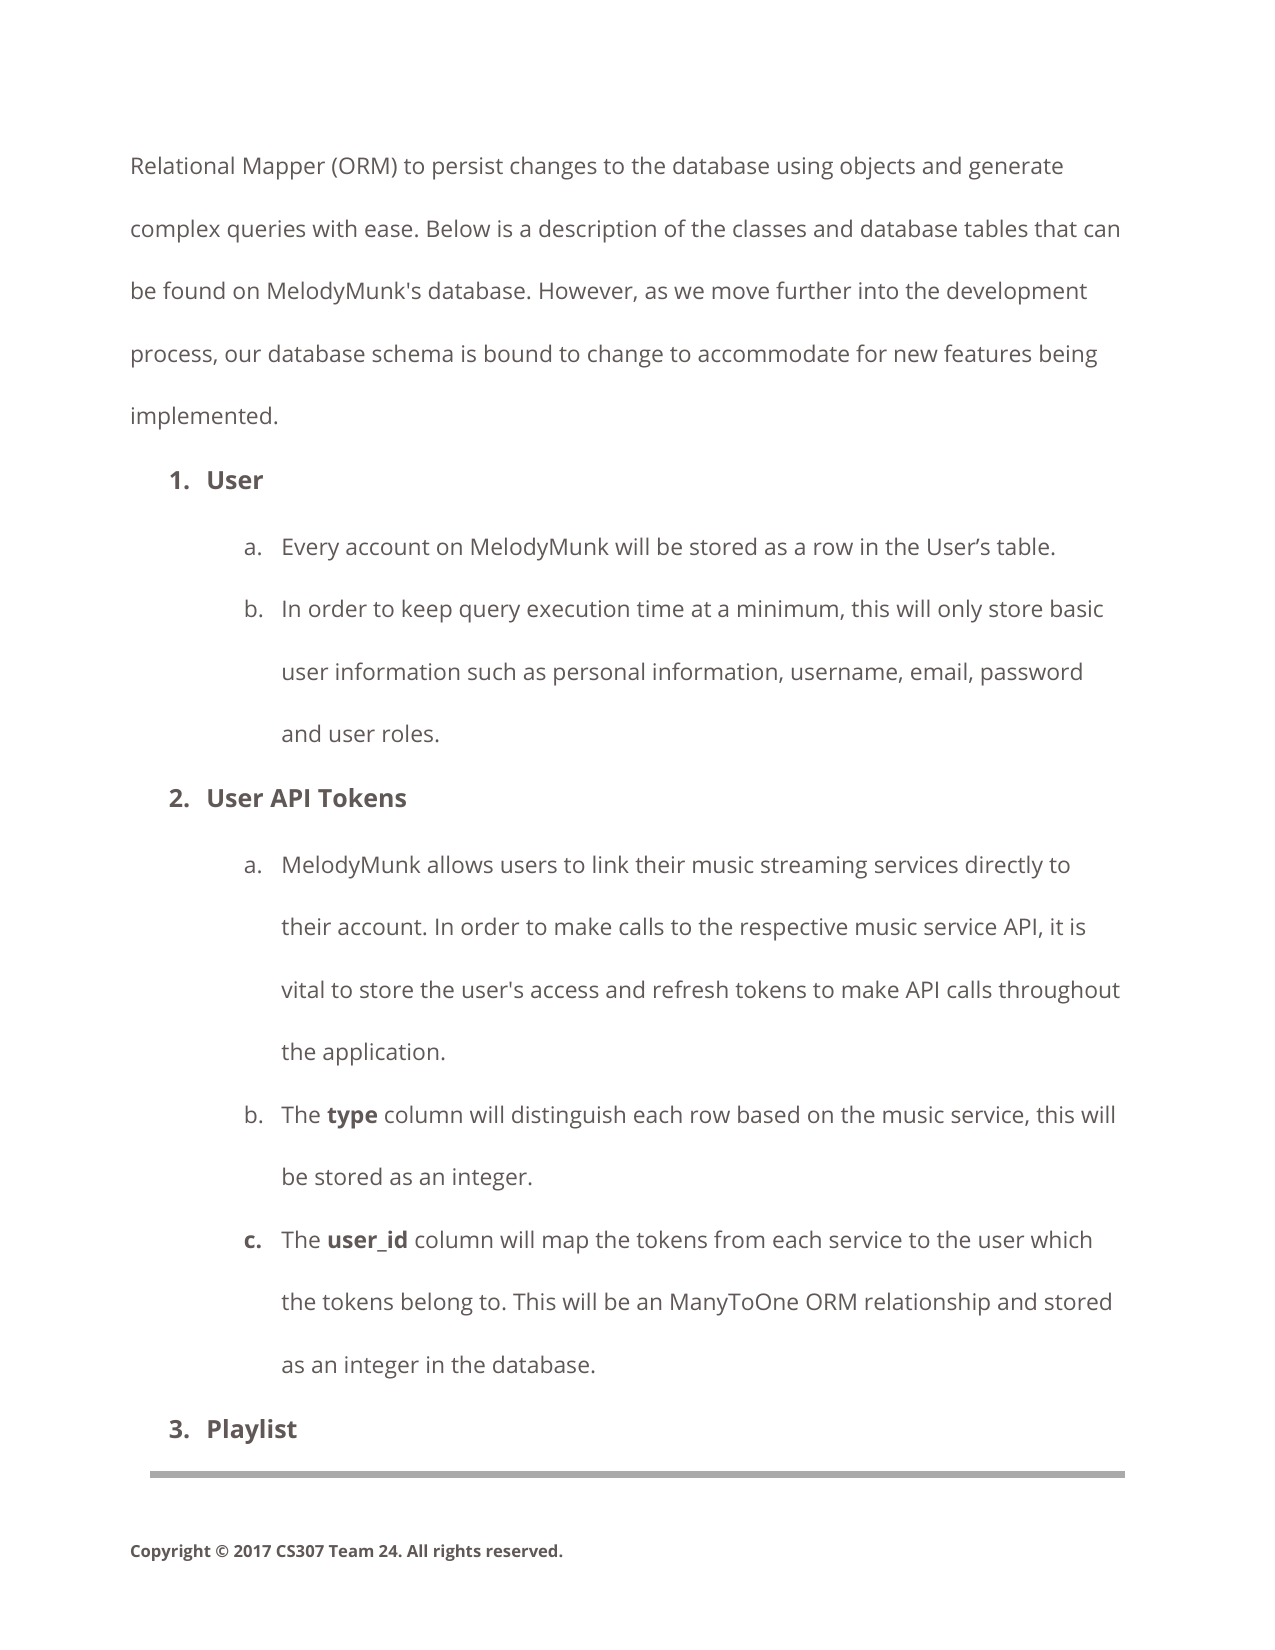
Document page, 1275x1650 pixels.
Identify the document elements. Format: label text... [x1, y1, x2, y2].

list The type column will distinguish each row based on the music service, this will be stored as an integer. [244, 1099, 1125, 1192]
list User API Tokens [169, 781, 1125, 815]
list In order to keep query execution time at a minimum, this will only store basic user information such as personal information, username, email, password and user roles. [244, 593, 1125, 749]
list Every account on MelodyMunk will be stored as a row in the User’s table. [244, 531, 1125, 562]
list Playlist [169, 1411, 1125, 1445]
list User [169, 462, 1125, 497]
list MelodyMunk allows users to link their music streaming services directly to their account. In order to make calls to the respective music service API, it is vital to store the user's access and refresh tokens to make API calls throughout the application. [244, 849, 1125, 1067]
list The user_id column will map the tokens from each service to the user which the tokens belong to. This will be an ManyToOne ORM relationship and stored as an integer in the database. [244, 1224, 1125, 1380]
picture [150, 1471, 1125, 1478]
